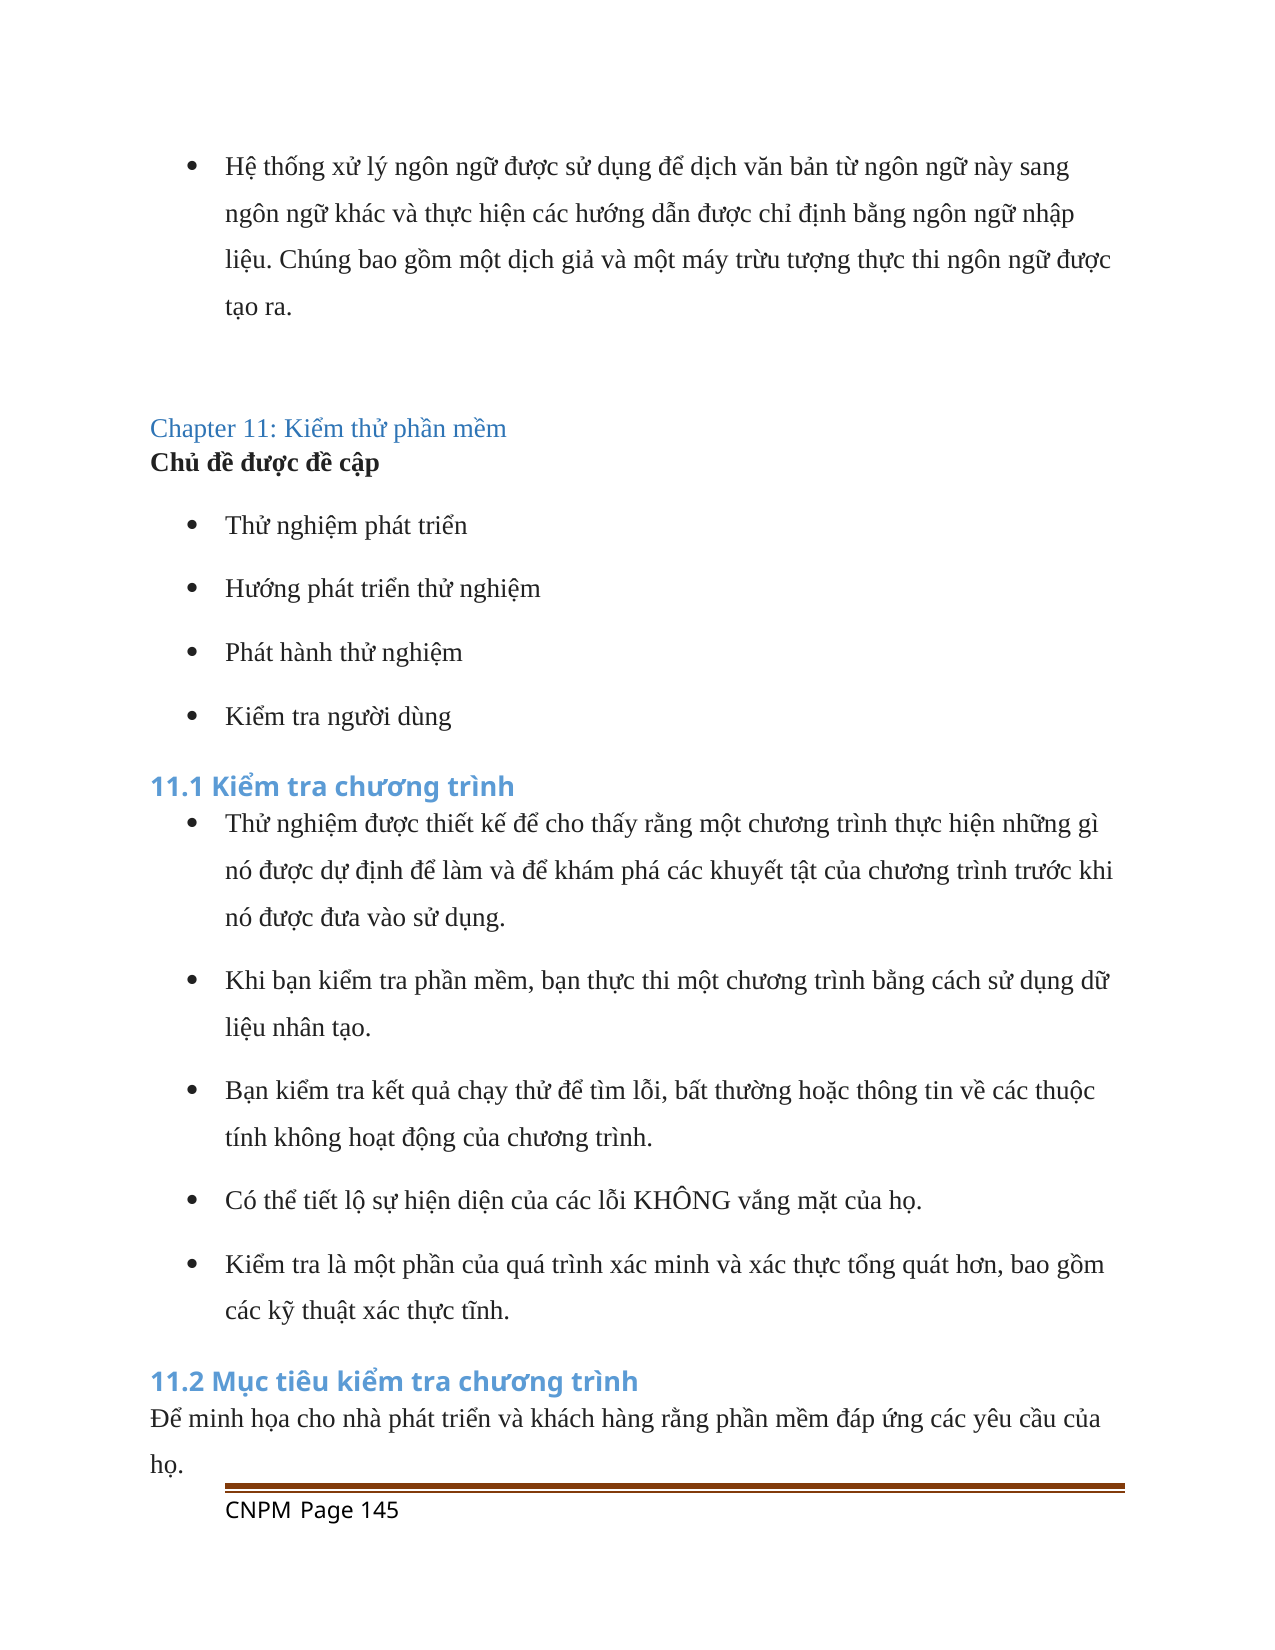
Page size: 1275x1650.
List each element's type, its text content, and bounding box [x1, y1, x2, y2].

list Thử nghiệm phát triển [187, 509, 1125, 540]
subtitle Chapter 11: Kiểm thử phần mềm [150, 412, 1125, 443]
list Hệ thống xử lý ngôn ngữ được sử dụng để dịch văn bản từ ngôn ngữ này sang ngôn ngữ khác và thực hiện các hướng dẫn được chỉ định bằng ngôn ngữ nhập liệu. Chúng bao gồm một dịch giả và một máy trừu tượng thực thi ngôn ngữ được tạo ra. [187, 150, 1125, 321]
text Để minh họa cho nhà phát triển và khách hàng rằng phần mềm đáp ứng các yêu cầu của họ. [150, 1402, 1125, 1479]
list Thử nghiệm được thiết kế để cho thấy rằng một chương trình thực hiện những gì nó được dự định để làm và để khám phá các khuyết tật của chương trình trước khi nó được đưa vào sử dụng. [187, 807, 1125, 932]
list Khi bạn kiểm tra phần mềm, bạn thực thi một chương trình bằng cách sử dụng dữ liệu nhân tạo. [187, 964, 1125, 1042]
list Phát hành thử nghiệm [187, 636, 1125, 667]
list Bạn kiểm tra kết quả chạy thử để tìm lỗi, bất thường hoặc thông tin về các thuộc tính không hoạt động của chương trình. [187, 1074, 1125, 1152]
subtitle 11.1 Kiểm tra chương trình [150, 767, 1125, 804]
list Có thể tiết lộ sự hiện diện của các lỗi KHÔNG vắng mặt của họ. [187, 1184, 1125, 1215]
subtitle 11.2 Mục tiêu kiểm tra chương trình [150, 1362, 1125, 1399]
list Kiểm tra là một phần của quá trình xác minh và xác thực tổng quát hơn, bao gồm các kỹ thuật xác thực tĩnh. [187, 1248, 1125, 1326]
list Hướng phát triển thử nghiệm [187, 573, 1125, 604]
text Chủ đề được đề cập [150, 446, 1125, 477]
list Kiểm tra người dùng [187, 700, 1125, 731]
